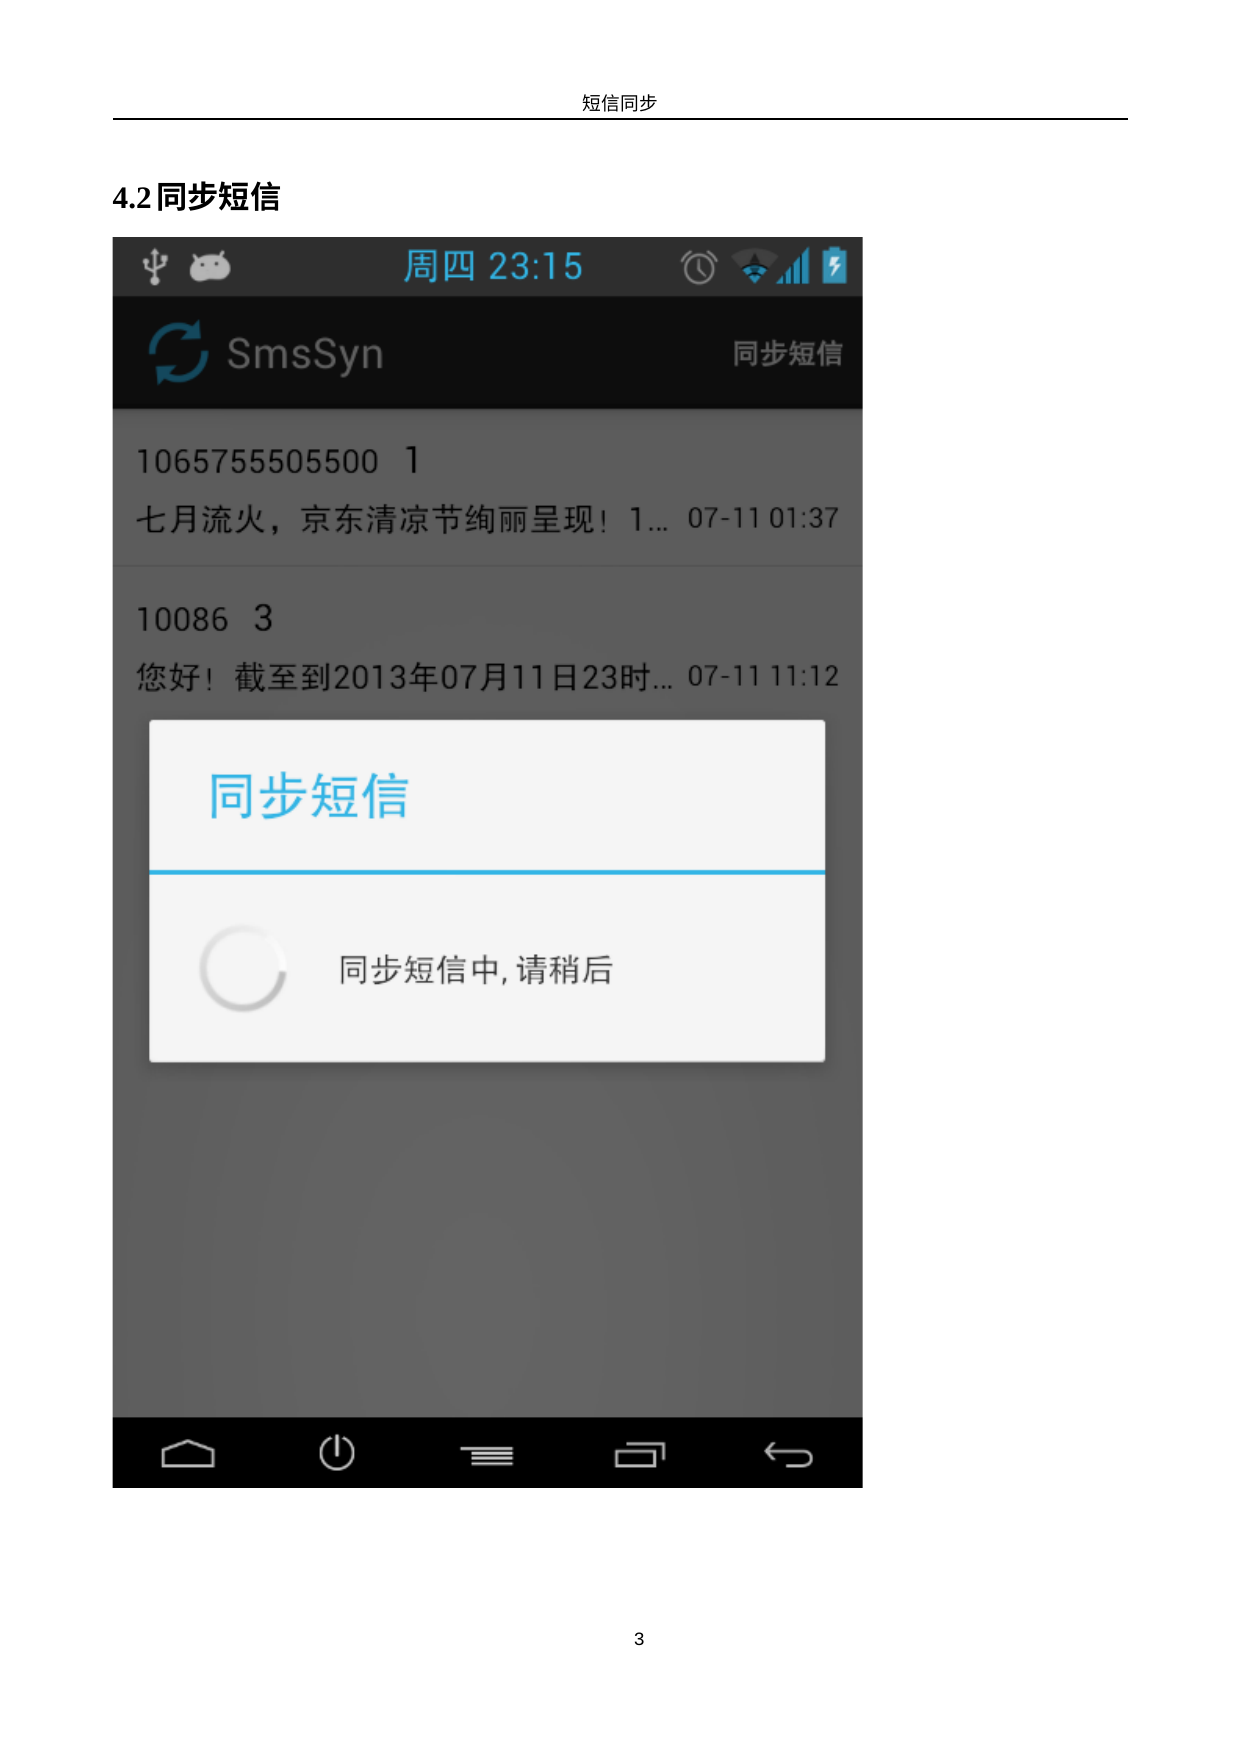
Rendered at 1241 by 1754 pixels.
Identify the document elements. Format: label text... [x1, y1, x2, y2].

subtitle 同步短信 [112, 162, 1128, 227]
picture [112, 237, 863, 1488]
